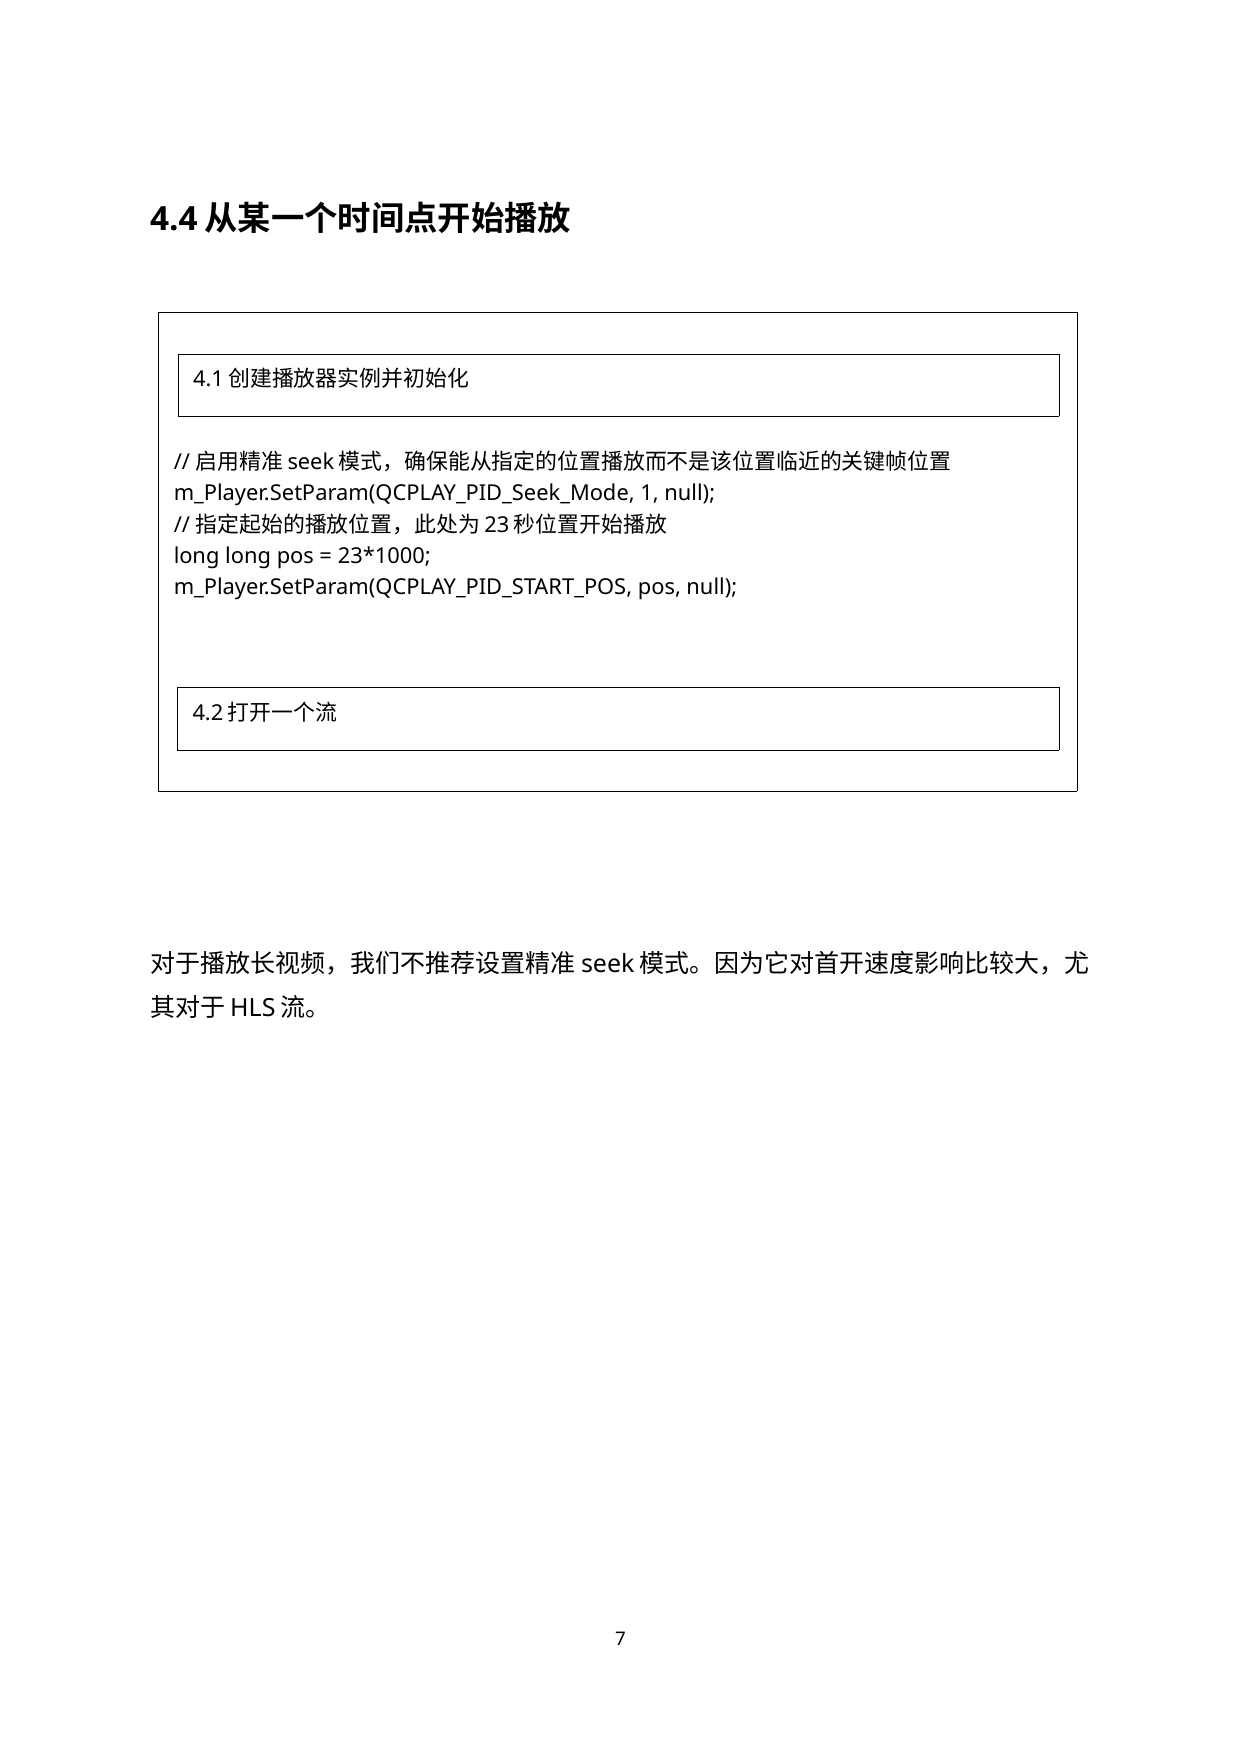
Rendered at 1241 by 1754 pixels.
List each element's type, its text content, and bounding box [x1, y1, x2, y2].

subtitle 4.4从某一个时间点开始播放 [150, 172, 1090, 260]
text 对于播放长视频，我们不推荐设置精准seek模式。因为它对首开速度影响比较大，尤其对于HLS流。 [150, 939, 1090, 1027]
